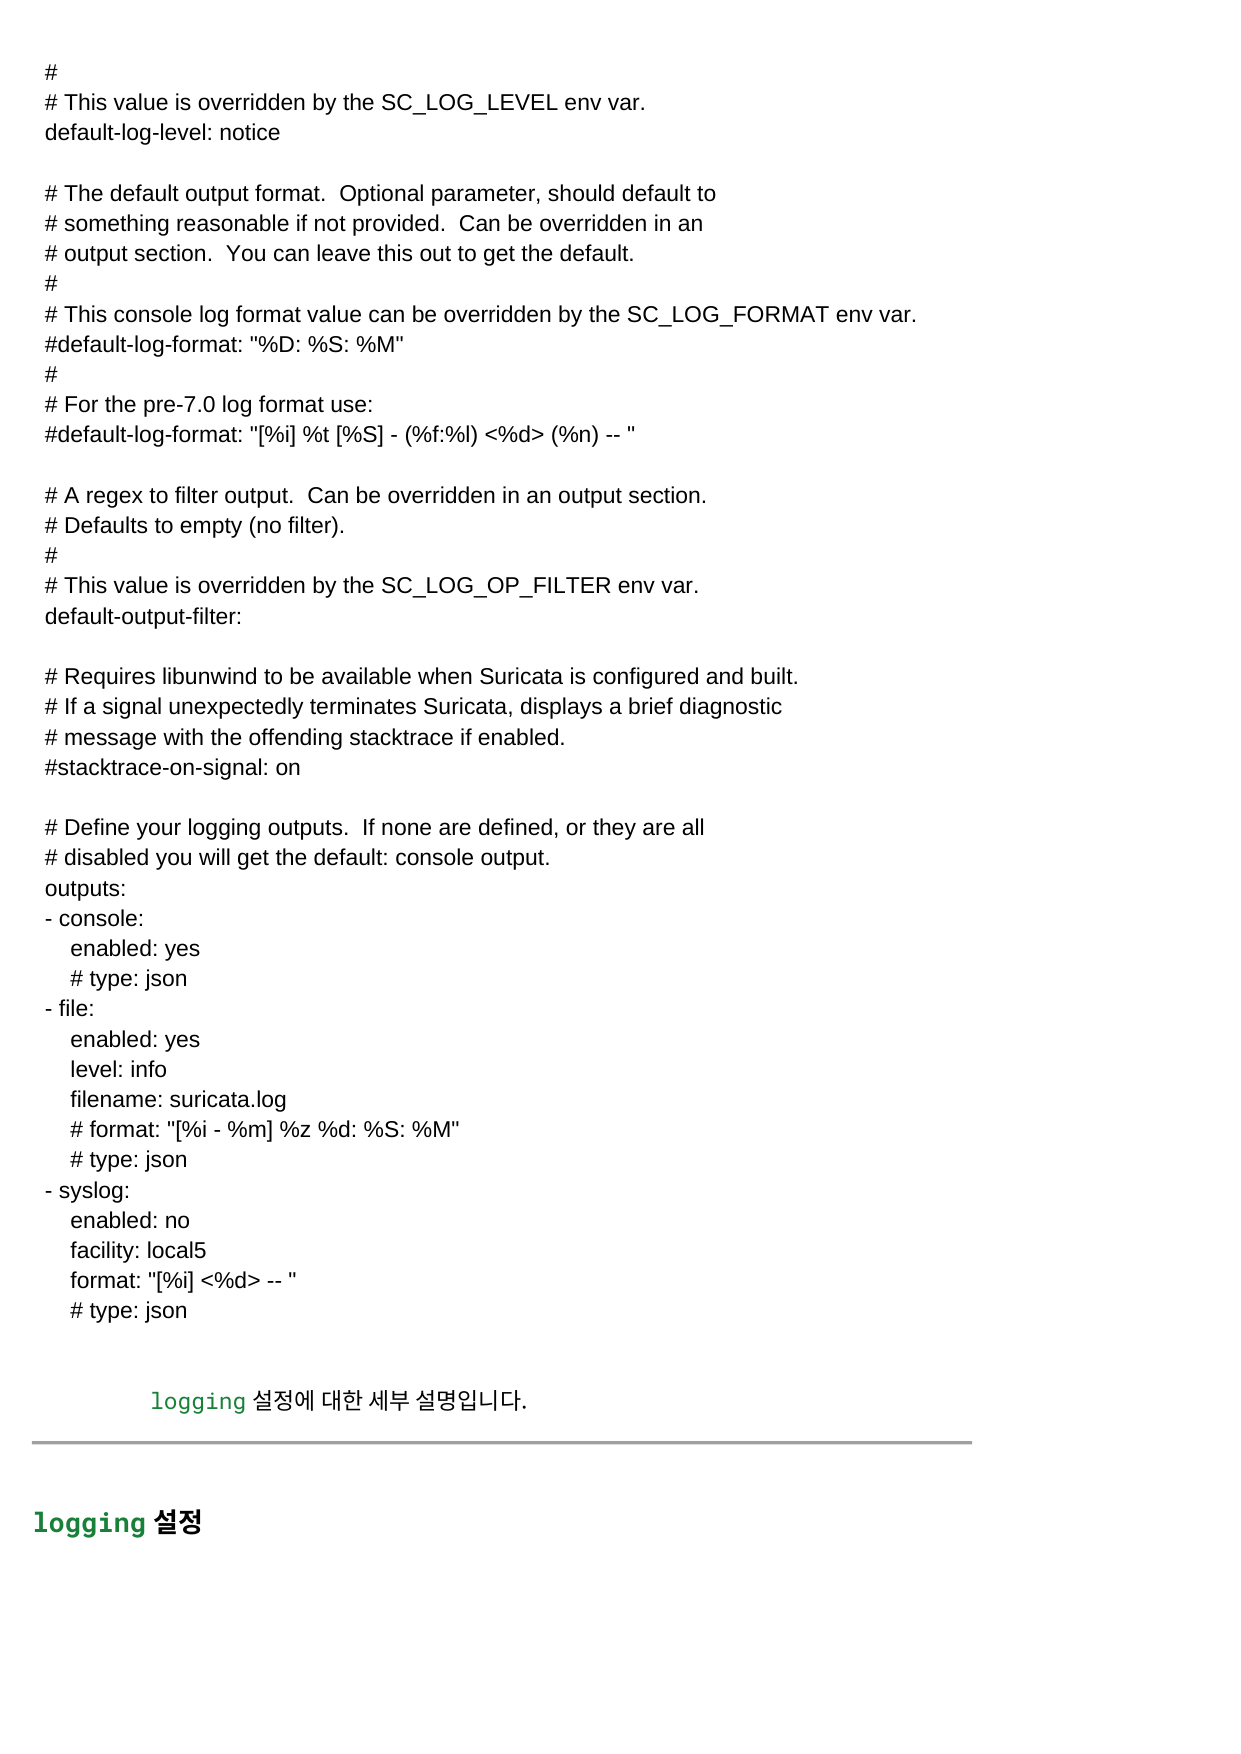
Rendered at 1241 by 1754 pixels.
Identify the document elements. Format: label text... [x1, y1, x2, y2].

text # [32, 270, 1183, 297]
text # [32, 59, 1183, 85]
text # Define your logging outputs. If none are defined, or they are all [32, 814, 1183, 841]
text outputs: [32, 874, 1183, 901]
text # The default output format. Optional parameter, should default to [32, 180, 1183, 206]
text # type: json [32, 1297, 1183, 1324]
text # disabled you will get the default: console output. [32, 844, 1183, 871]
text # something reasonable if not provided. Can be overridden in an [32, 210, 1183, 236]
text - syslog: [32, 1177, 1183, 1203]
text #stacktrace-on-signal: on [32, 754, 1183, 780]
text #default-log-format: "%D: %S: %M" [32, 331, 1183, 357]
text # Requires libunwind to be available when Suricata is configured and built. [32, 663, 1183, 689]
text # A regex to filter output. Can be overridden in an output section. [32, 482, 1183, 508]
text - console: [32, 905, 1183, 931]
text level: info [32, 1056, 1183, 1082]
text # Defaults to empty (no filter). [32, 512, 1183, 538]
text # output section. You can leave this out to get the default. [32, 240, 1183, 267]
text default-log-level: notice [32, 119, 1183, 146]
text default-output-filter: [32, 603, 1183, 629]
text enabled: yes [32, 1026, 1183, 1052]
text # [32, 542, 1183, 569]
text # This value is overridden by the SC_LOG_LEVEL env var. [32, 89, 1183, 116]
text enabled: no [32, 1207, 1183, 1233]
text # type: json [32, 965, 1183, 992]
subtitle logging 설정 [32, 1501, 1183, 1540]
text # type: json [32, 1146, 1183, 1173]
text # If a signal unexpectedly terminates Suricata, displays a brief diagnostic [32, 693, 1183, 720]
text # This value is overridden by the SC_LOG_OP_FILTER env var. [32, 572, 1183, 599]
text logging 설정에 대한 세부 설명입니다. [150, 1383, 1090, 1416]
text filename: suricata.log [32, 1086, 1183, 1112]
text # format: "[%i - %m] %z %d: %S: %M" [32, 1116, 1183, 1143]
text format: "[%i] <%d> -- " [32, 1267, 1183, 1294]
text # message with the offending stacktrace if enabled. [32, 723, 1183, 750]
text # For the pre-7.0 log format use: [32, 391, 1183, 418]
text # This console log format value can be overridden by the SC_LOG_FORMAT env var. [32, 301, 1183, 327]
text facility: local5 [32, 1237, 1183, 1263]
text #default-log-format: "[%i] %t [%S] - (%f:%l) <%d> (%n) -- " [32, 421, 1183, 448]
text enabled: yes [32, 935, 1183, 961]
text # [32, 361, 1183, 387]
text - file: [32, 995, 1183, 1022]
